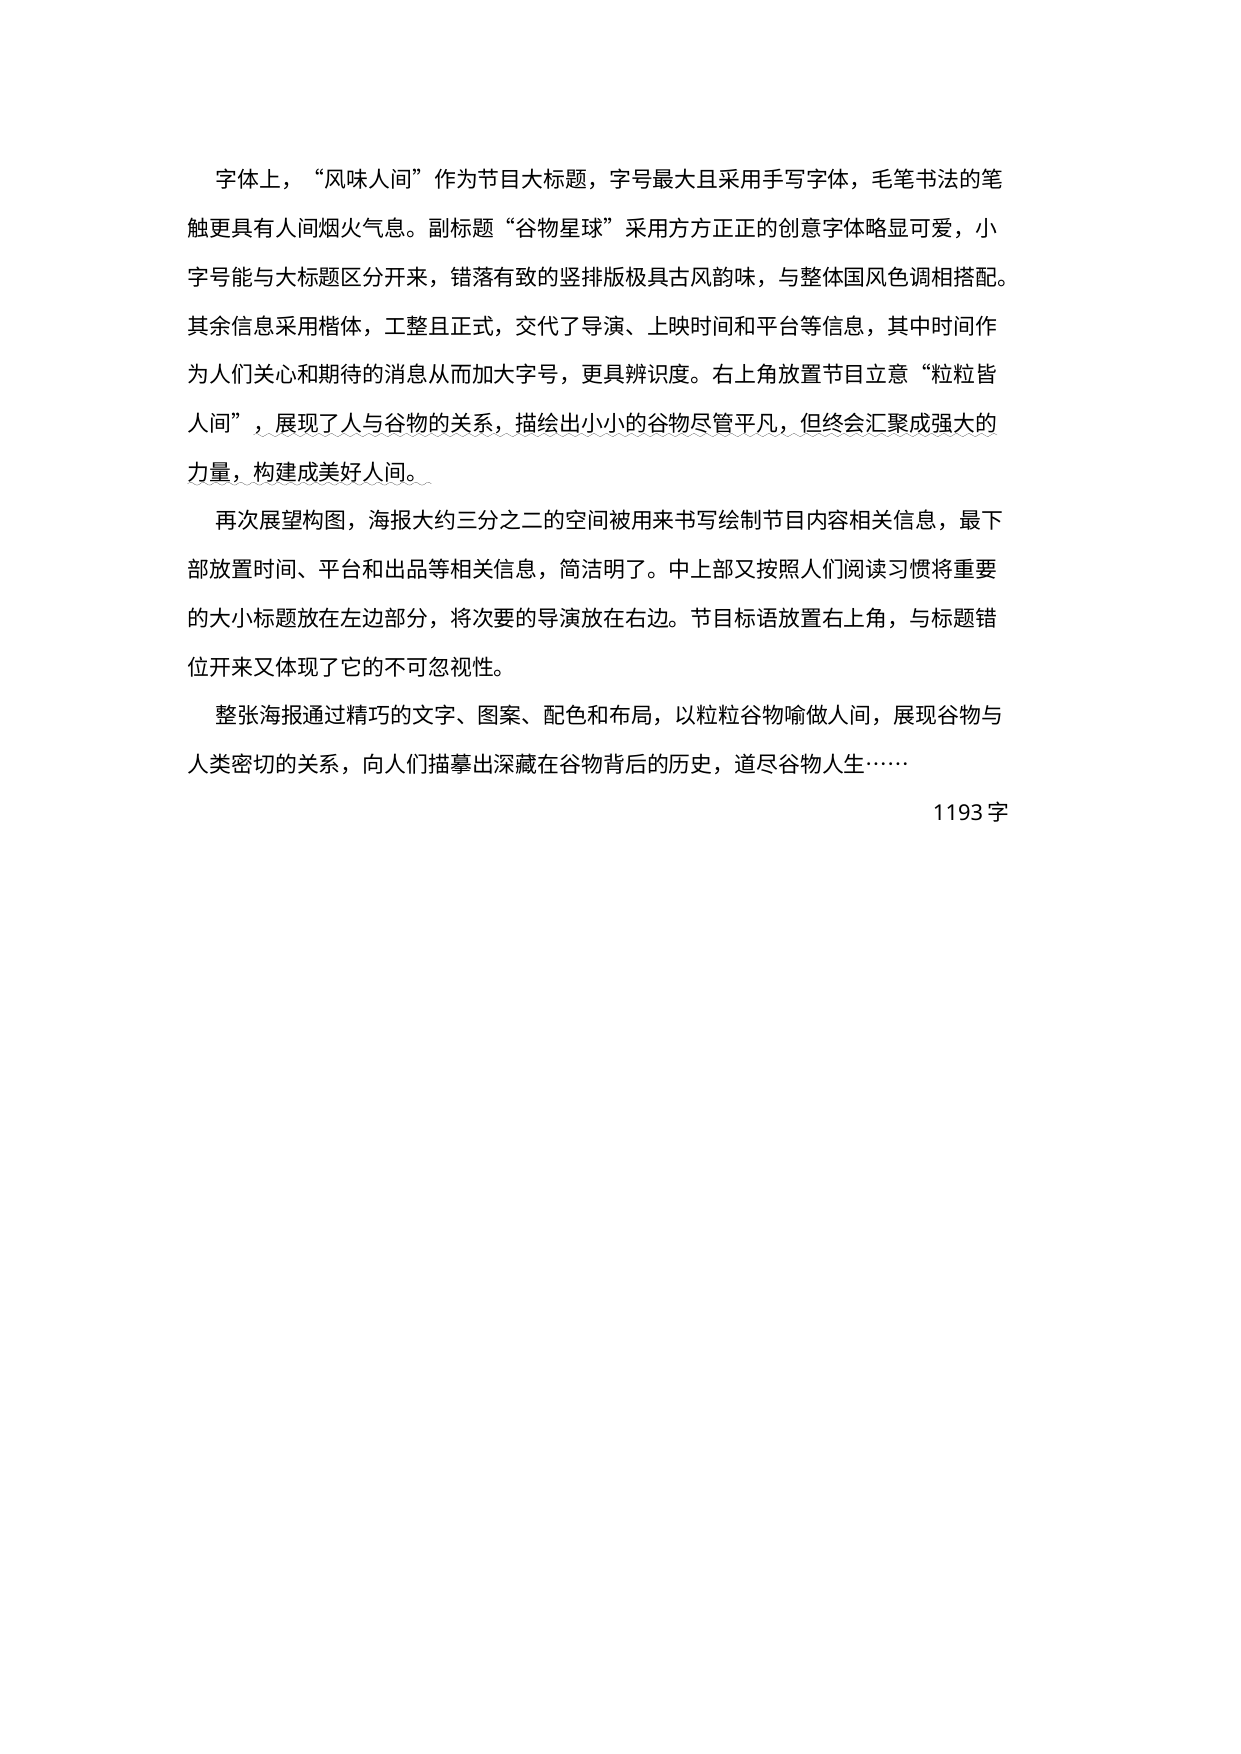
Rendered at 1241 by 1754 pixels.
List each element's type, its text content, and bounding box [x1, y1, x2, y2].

text 字体上，“风味人间”作为节目大标题，字号最大且采用手写字体，毛笔书法的笔触更具有人间烟火气息。副标题“谷物星球”采用方方正正的创意字体略显可爱，小字号能与大标题区分开来，错落有致的竖排版极具古风韵味，与整体国风色调相搭配。其余信息采用楷体，工整且正式，交代了导演、上映时间和平台等信息，其中时间作为人们关心和期待的消息从而加大字号，更具辨识度。右上角放置节目立意“粒粒皆人间”，展现了人与谷物的关系，描绘出小小的谷物尽管平凡，但终会汇聚成强大的力量，构建成美好人间。 [187, 162, 1009, 487]
text 再次展望构图，海报大约三分之二的空间被用来书写绘制节目内容相关信息，最下部放置时间、平台和出品等相关信息，简洁明了。中上部又按照人们阅读习惯将重要的大小标题放在左边部分，将次要的导演放在右边。节目标语放置右上角，与标题错位开来又体现了它的不可忽视性。 [187, 503, 1009, 682]
text 整张海报通过精巧的文字、图案、配色和布局，以粒粒谷物喻做人间，展现谷物与人类密切的关系，向人们描摹出深藏在谷物背后的历史，道尽谷物人生…… [187, 697, 1009, 779]
text 1193字 [187, 794, 1009, 827]
